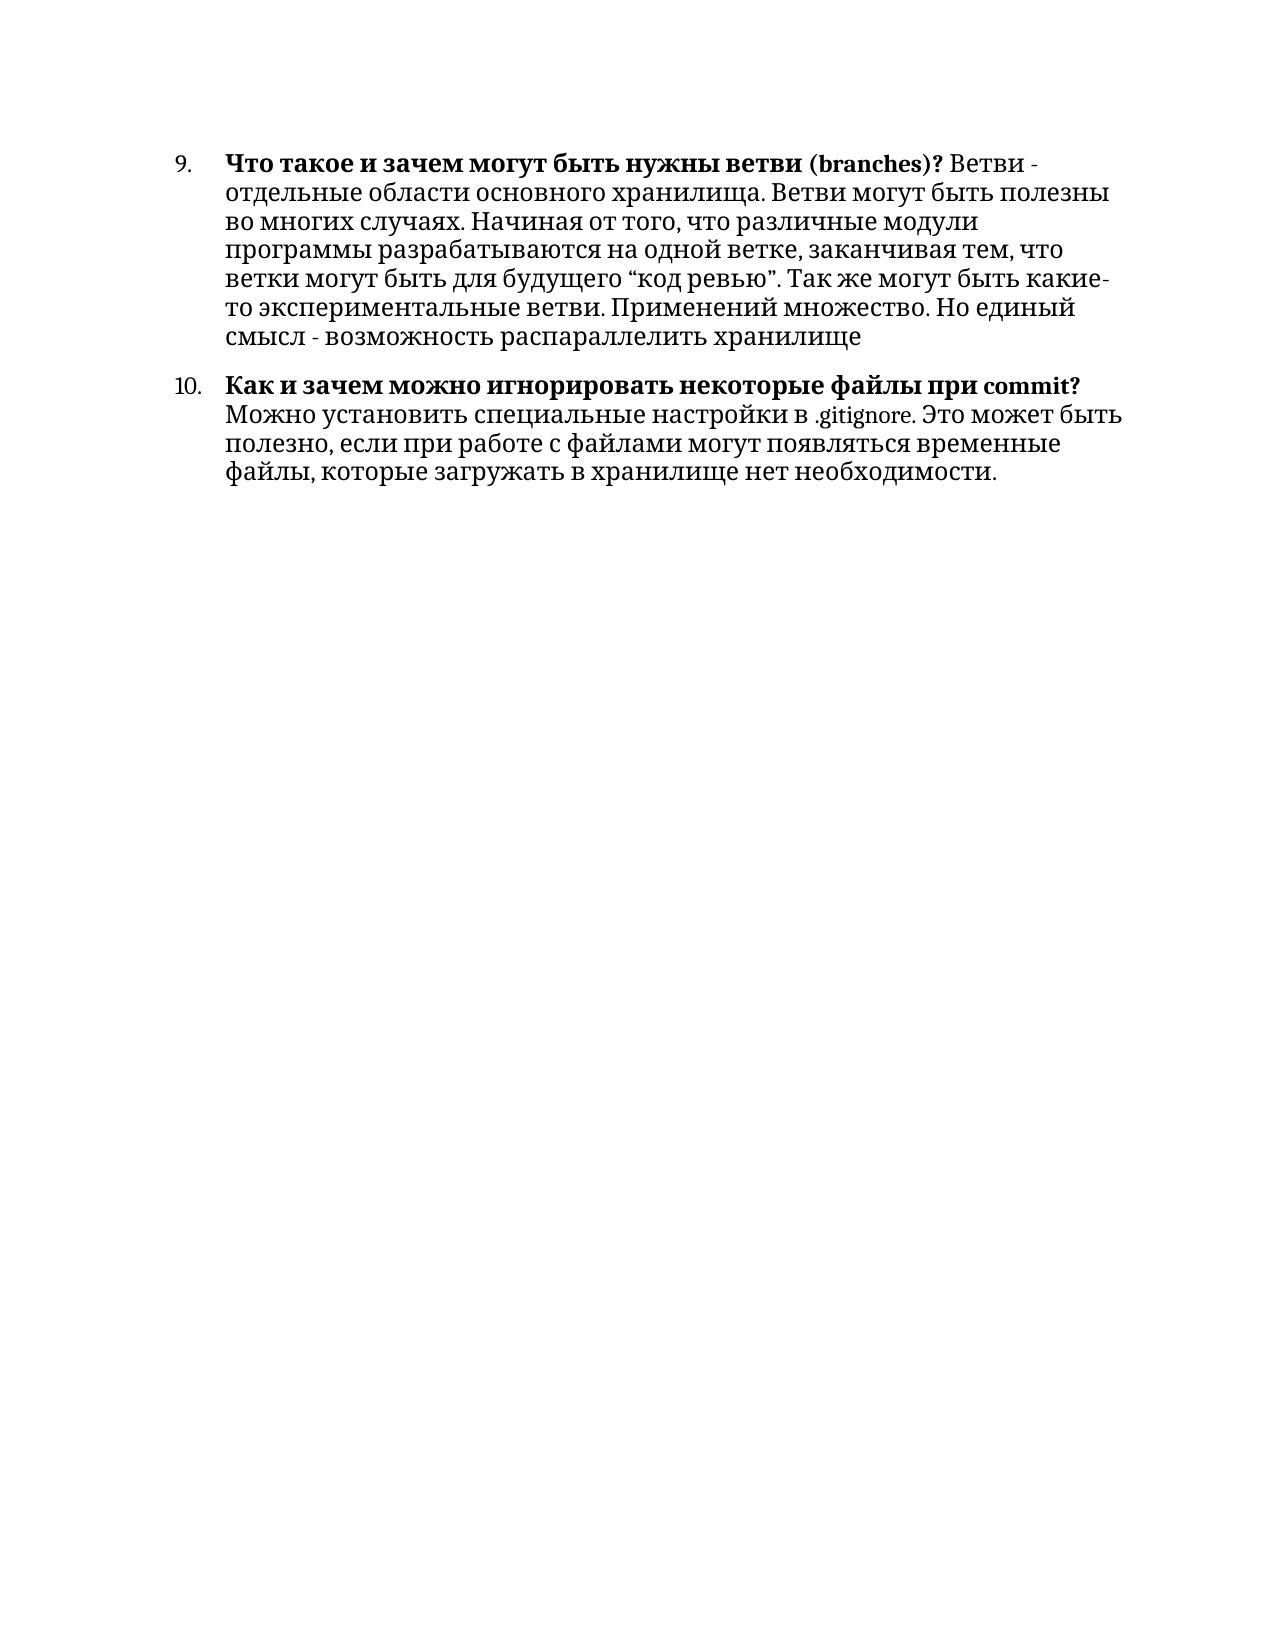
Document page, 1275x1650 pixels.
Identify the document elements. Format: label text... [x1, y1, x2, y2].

list Как и зачем можно игнорировать некоторые файлы при commit? Можно установить специальные настройки в .gitignore. Это может быть полезно, если при работе с файлами могут появляться временные файлы, которые загружать в хранилище нет необходимости. [175, 372, 1125, 487]
list Что такое и зачем могут быть нужны ветви (branches)? Ветви - отдельные области основного хранилища. Ветви могут быть полезны во многих случаях. Начиная от того, что различные модули программы разрабатываются на одной ветке, заканчивая тем, что ветки могут быть для будущего “код ревью”. Так же могут быть какие-то экспериментальные ветви. Применений множество. Но единый смысл - возможность распараллелить хранилище [175, 150, 1125, 351]
